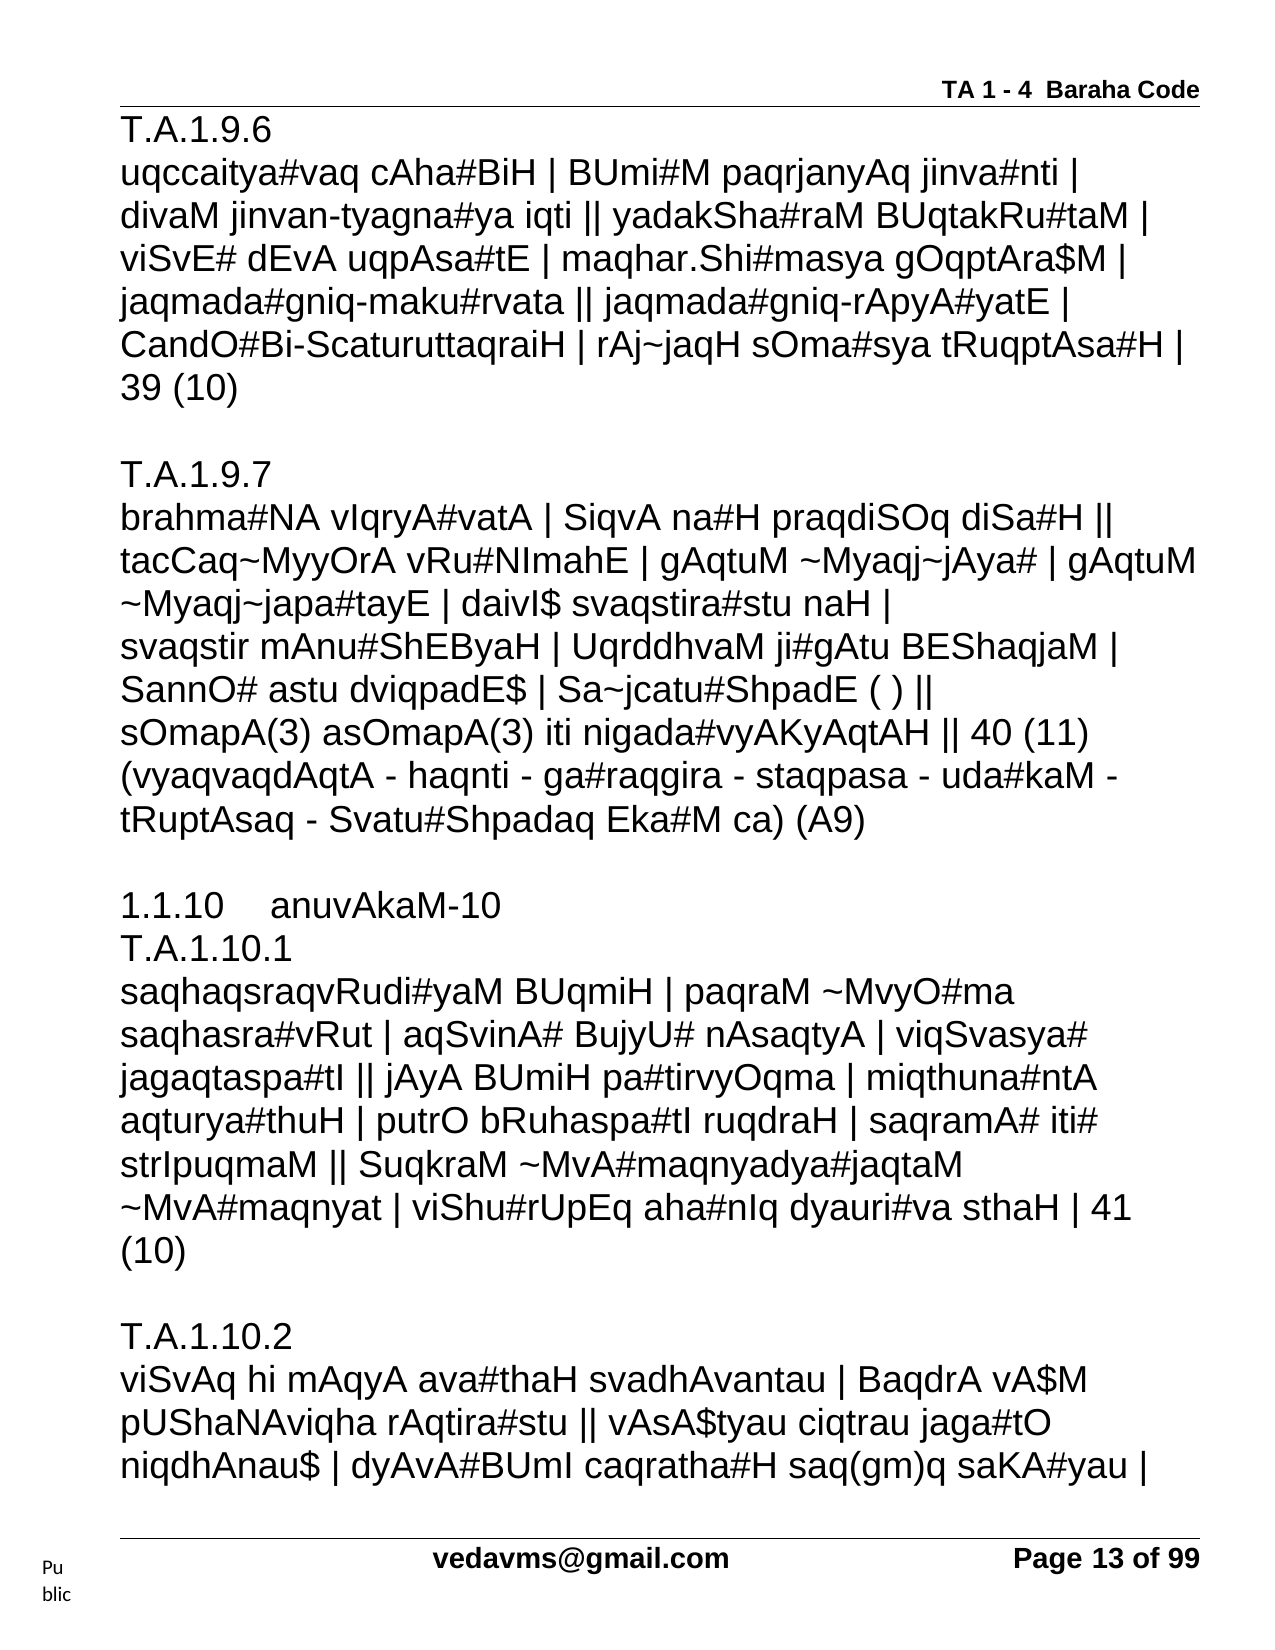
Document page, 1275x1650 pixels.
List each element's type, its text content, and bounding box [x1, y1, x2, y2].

text viSvAq hi mAqyA ava#thaH svadhAvantau | BaqdrA vA$M pUShaNAviqha rAqtira#stu || vAsA$tyau ciqtrau jaga#tO niqdhAnau$ | dyAvA#BUmI caqratha#H saq(gm)q saKA#yau | [120, 1357, 1200, 1487]
text T.A.1.10.2 [120, 1314, 1200, 1357]
text divaM jinvan-tyagna#ya iqti || yadakSha#raM BUqtakRu#taM | [120, 193, 1200, 236]
text saqhaqsraqvRudi#yaM BUqmiH | paqraM ~MvyO#ma saqhasra#vRut | aqSvinA# BujyU# nAsaqtyA | viqSvasya# jagaqtaspa#tI || jAyA BUmiH pa#tirvyOqma | miqthuna#ntA aqturya#thuH | putrO bRuhaspa#tI ruqdraH | saqramA# iti# strIpuqmaM || SuqkraM ~MvA#maqnyadya#jaqtaM ~MvA#maqnyat | viShu#rUpEq aha#nIq dyauri#va sthaH | 41 (10) [120, 969, 1200, 1271]
text T.A.1.9.6 [120, 107, 1200, 150]
text T.A.1.9.7 [120, 452, 1200, 495]
text T.A.1.10.1 [120, 926, 1200, 969]
text (vyaqvaqdAqtA - haqnti - ga#raqgira - staqpasa - uda#kaM - tRuptAsaq - Svatu#Shpadaq Eka#M ca) (A9) [120, 754, 1200, 840]
text 1.1.10 anuvAkaM-10 [120, 883, 1200, 926]
text viSvE# dEvA uqpAsa#tE | maqhar.Shi#masya gOqptAra$M | jaqmada#gniq-maku#rvata || jaqmada#gniq-rApyA#yatE | CandO#Bi-ScaturuttaqraiH | rAj~jaqH sOma#sya tRuqptAsa#H | 39 (10) [120, 236, 1200, 409]
text brahma#NA vIqryA#vatA | SiqvA na#H praqdiSOq diSa#H || tacCaq~MyyOrA vRu#NImahE | gAqtuM ~Myaqj~jAya# | gAqtuM ~Myaqj~japa#tayE | daivI$ svaqstira#stu naH | [120, 495, 1200, 624]
text sOmapA(3) asOmapA(3) iti nigada#vyAKyAqtAH || 40 (11) [120, 711, 1200, 754]
text uqccaitya#vaq cAha#BiH | BUmi#M paqrjanyAq jinva#nti | [120, 150, 1200, 193]
text SannO# astu dviqpadE$ | Sa~jcatu#ShpadE ( ) || [120, 667, 1200, 711]
text svaqstir mAnu#ShEByaH | UqrddhvaM ji#gAtu BEShaqjaM | [120, 624, 1200, 667]
